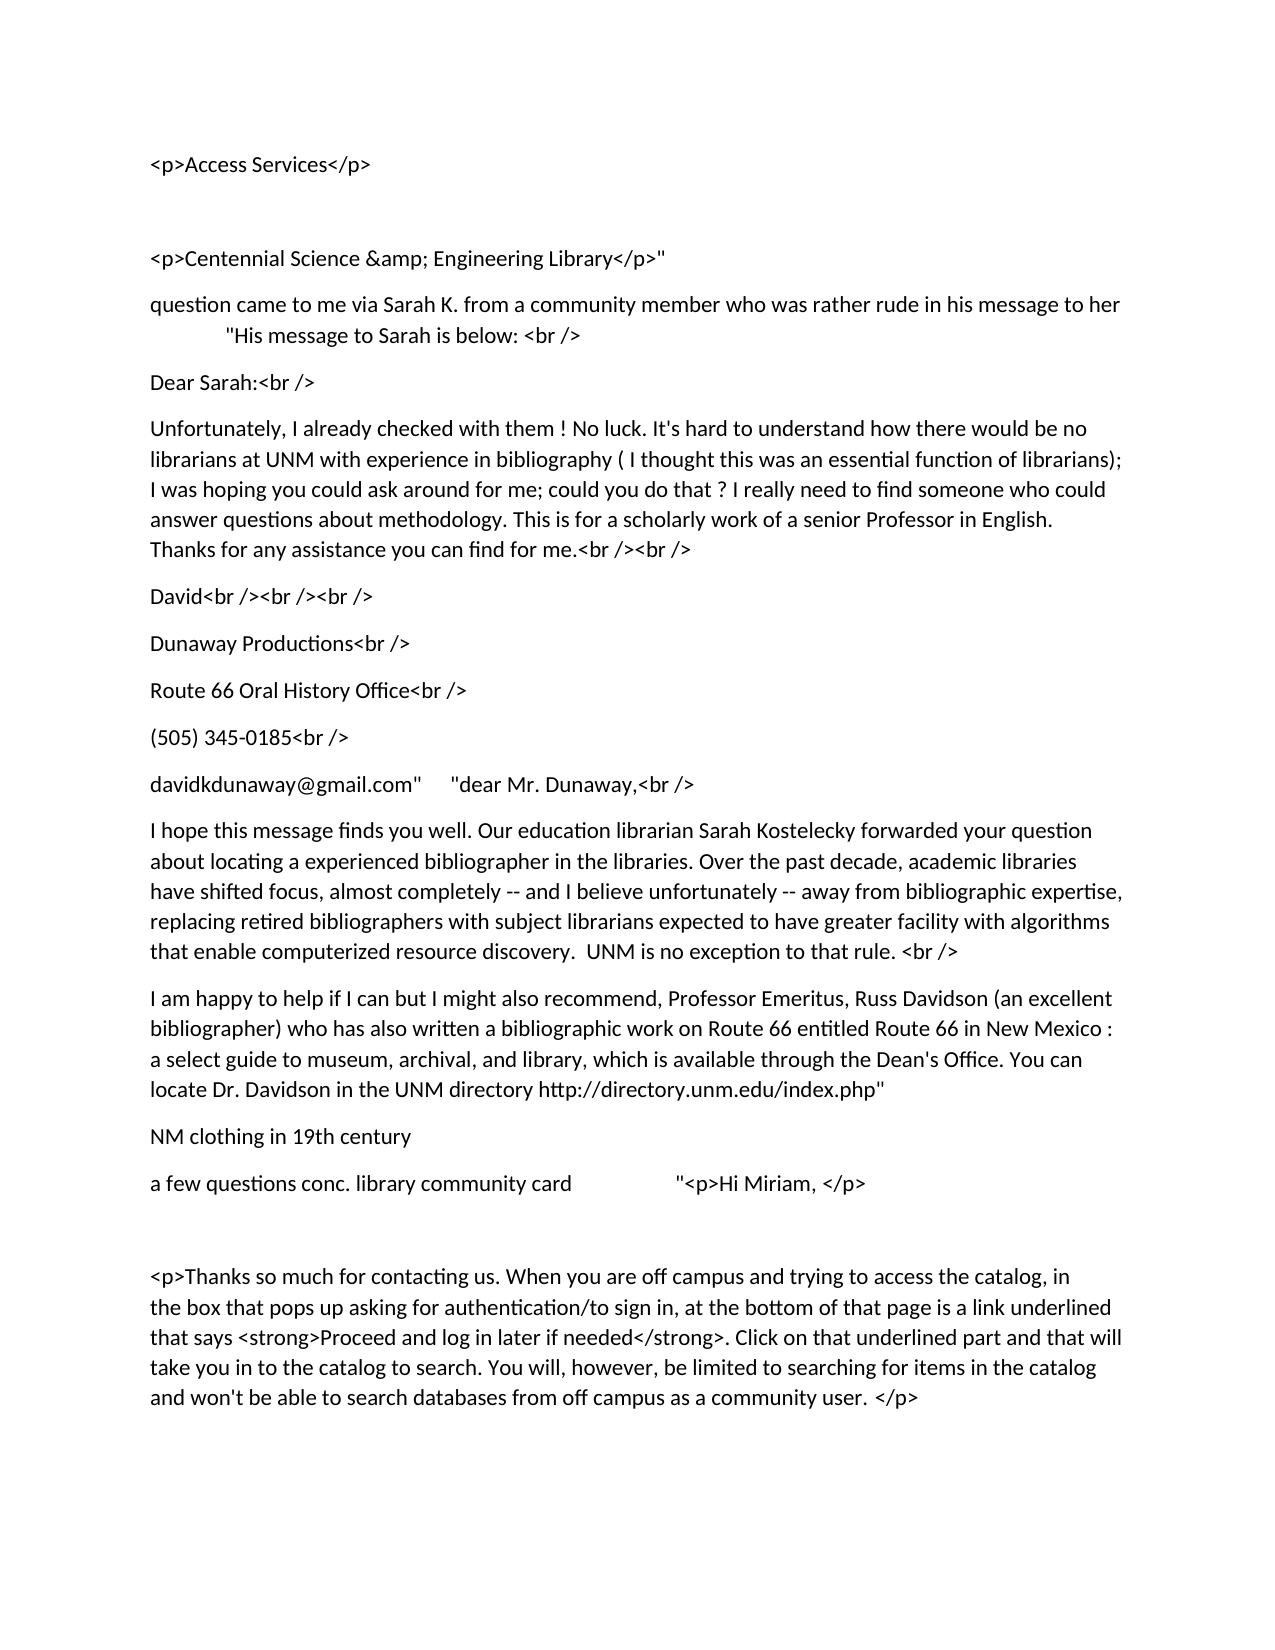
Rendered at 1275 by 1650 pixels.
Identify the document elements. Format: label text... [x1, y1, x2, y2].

text <p>Centennial Science &amp; Engineering Library</p>" [150, 244, 1125, 272]
text Dunaway Productions<br /> [150, 629, 1125, 657]
text I hope this message finds you well. Our education librarian Sarah Kostelecky forwarded your question about locating a experienced bibliographer in the libraries. Over the past decade, academic libraries have shifted focus, almost completely -- and I believe unfortunately -- away from bibliographic expertise, replacing retired bibliographers with subject librarians expected to have greater facility with algorithms that enable computerized resource discovery. UNM is no exception to that rule. <br /> [150, 817, 1125, 966]
text I am happy to help if I can but I might also recommend, Professor Emeritus, Russ Davidson (an excellent bibliographer) who has also written a bibliographic work on Route 66 entitled Route 66 in New Mexico : a select guide to museum, archival, and library, which is available through the Dean's Office. You can locate Dr. Davidson in the UNM directory http://directory.unm.edu/index.php" [150, 984, 1125, 1103]
text a few questions conc. library community card "<p>Hi Miriam, </p> [150, 1169, 1125, 1197]
text Unfortunately, I already checked with them ! No luck. It's hard to understand how there would be no librarians at UNM with experience in bibliography ( I thought this was an essential function of librarians); I was hoping you could ask around for me; could you do that ? I really need to find someone who could answer questions about methodology. This is for a scholarly work of a senior Professor in English. Thanks for any assistance you can find for me.<br /><br /> [150, 414, 1125, 563]
text Dear Sarah:<br /> [150, 368, 1125, 396]
text NM clothing in 19th century [150, 1122, 1125, 1150]
text <p>Access Services</p> [150, 150, 1125, 178]
text Route 66 Oral History Office<br /> [150, 676, 1125, 704]
text (505) 345-0185<br /> [150, 723, 1125, 751]
text davidkdunaway@gmail.com" "dear Mr. Dunaway,<br /> [150, 770, 1125, 798]
text question came to me via Sarah K. from a community member who was rather rude in his message to her "His message to Sarah is below: <br /> [150, 291, 1125, 349]
text <p>Thanks so much for contacting us. When you are off campus and trying to access the catalog, in the box that pops up asking for authentication/to sign in, at the bottom of that page is a link underlined that says <strong>Proceed and log in later if needed</strong>. Click on that underlined part and that will take you in to the catalog to search. You will, however, be limited to searching for items in the catalog and won't be able to search databases from off campus as a community user. </p> [150, 1262, 1125, 1411]
text David<br /><br /><br /> [150, 582, 1125, 610]
